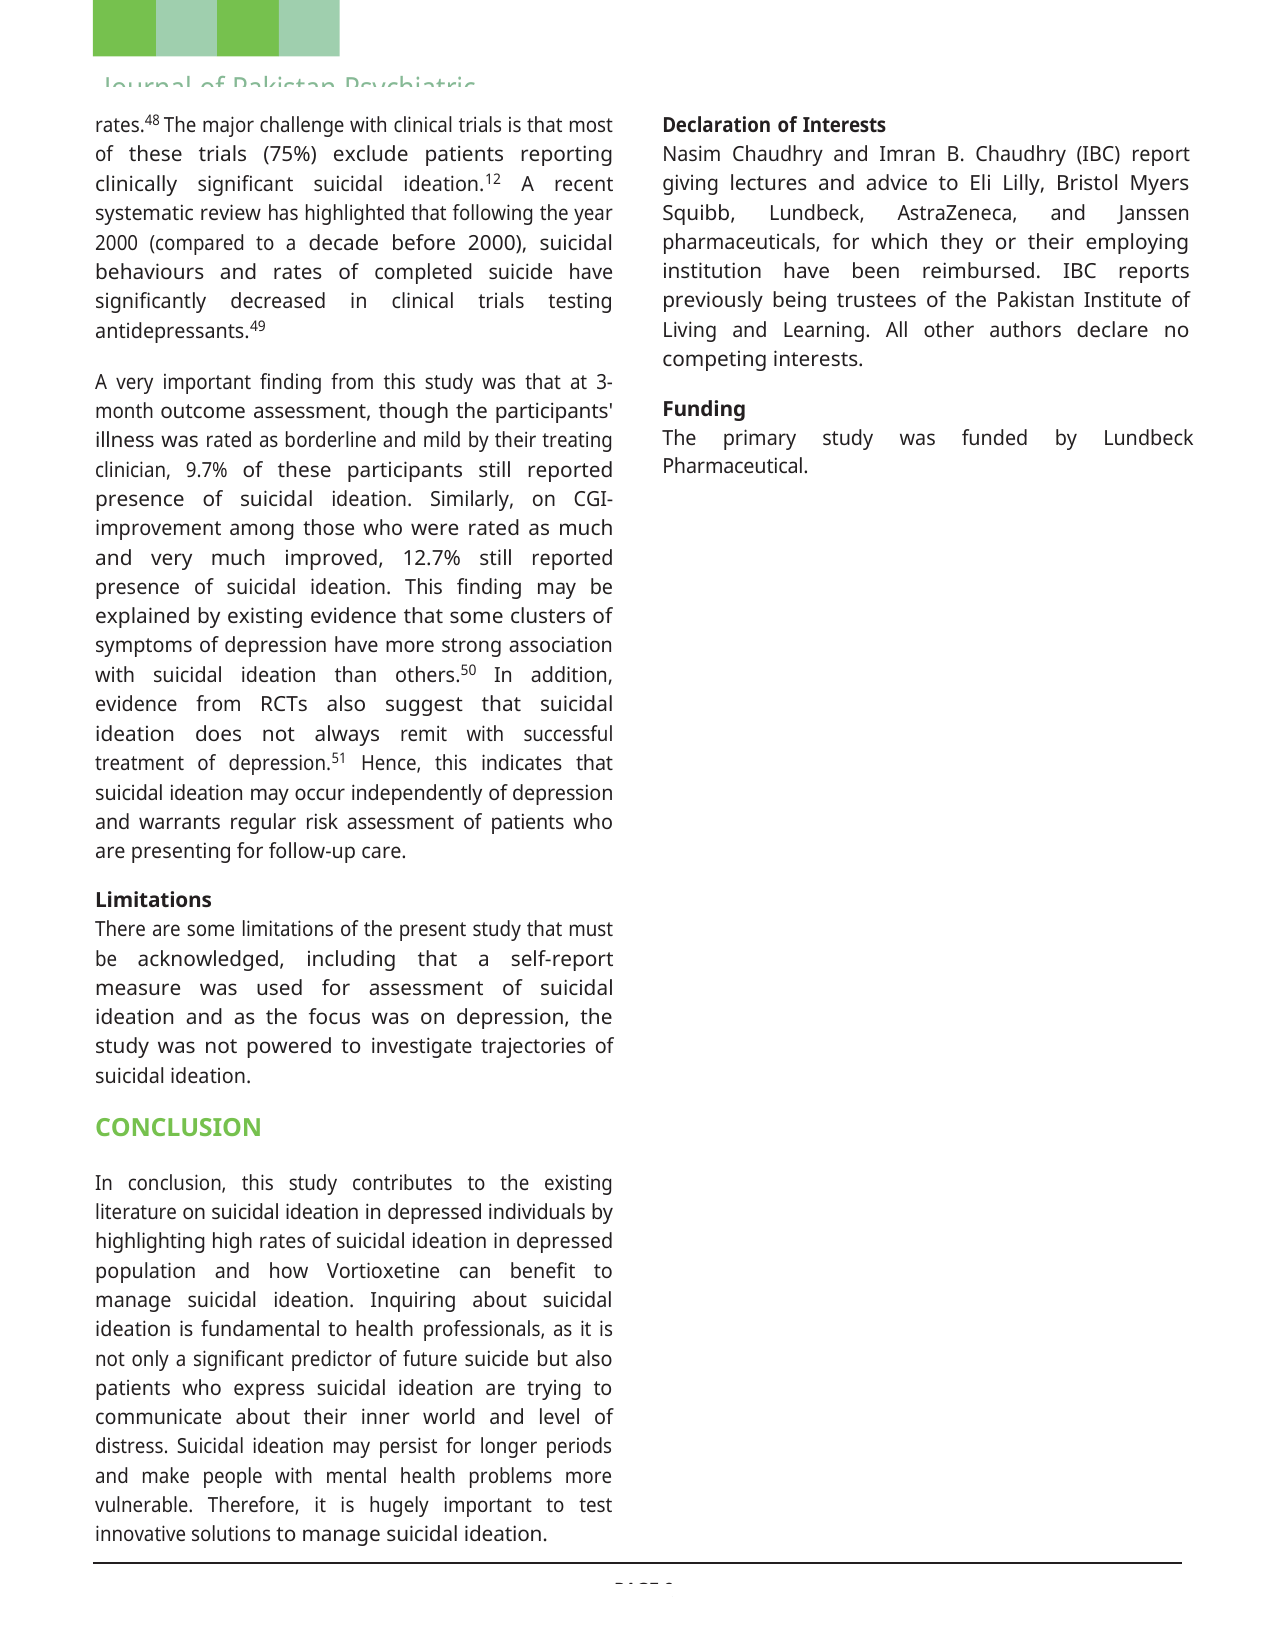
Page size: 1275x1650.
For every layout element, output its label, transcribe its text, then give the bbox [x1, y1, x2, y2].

text Nasim Chaudhry and Imran B. Chaudhry (IBC) report giving lectures and advice to Eli Lilly, Bristol Myers Squibb, Lundbeck, AstraZeneca, and Janssen pharmaceuticals, for which they or their employing institution have been reimbursed. IBC reports previously being trustees of the Pakistan Institute of Living and Learning. All other authors declare no competing interests. [662, 139, 1190, 373]
text There are some limitations of the present study that must be acknowledged, including that a self-report measure was used for assessment of suicidal ideation and as the focus was on depression, the study was not powered to investigate trajectories of suicidal ideation. [95, 914, 613, 1089]
text A very important finding from this study was that at 3-month outcome assessment, though the participants' illness was rated as borderline and mild by their treating clinician, 9.7% of these participants still reported presence of suicidal ideation. Similarly, on CGI-improvement among those who were rated as much and very much improved, 12.7% still reported presence of suicidal ideation. This finding may be explained by existing evidence that some clusters of symptoms of depression have more strong association with suicidal ideation than others.50 In addition, evidence from RCTs also suggest that suicidal ideation does not always remit with successful treatment of depression.51 Hence, this indicates that suicidal ideation may occur independently of depression and warrants regular risk assessment of patients who are presenting for follow-up care. [95, 367, 613, 865]
subtitle Funding [662, 394, 1194, 422]
subtitle Declaration of Interests [662, 110, 1194, 138]
text In conclusion, this study contributes to the existing literature on suicidal ideation in depressed individuals by highlighting high rates of suicidal ideation in depressed population and how Vortioxetine can benefit to manage suicidal ideation. Inquiring about suicidal ideation is fundamental to health professionals, as it is not only a significant predictor of future suicide but also patients who express suicidal ideation are trying to communicate about their inner world and level of distress. Suicidal ideation may persist for longer periods and make people with mental health problems more vulnerable. Therefore, it is hugely important to test innovative solutions to manage suicidal ideation. [95, 1168, 613, 1548]
subtitle Limitations [95, 885, 617, 913]
text rates.48 The major challenge with clinical trials is that most of these trials (75%) exclude patients reporting clinically significant suicidal ideation.12 A recent systematic review has highlighted that following the year 2000 (compared to a decade before 2000), suicidal behaviours and rates of completed suicide have significantly decreased in clinical trials testing antidepressants.49 [95, 110, 613, 344]
subtitle CONCLUSION [95, 1109, 617, 1144]
text The primary study was funded by Lundbeck Pharmaceutical. [662, 423, 1194, 480]
